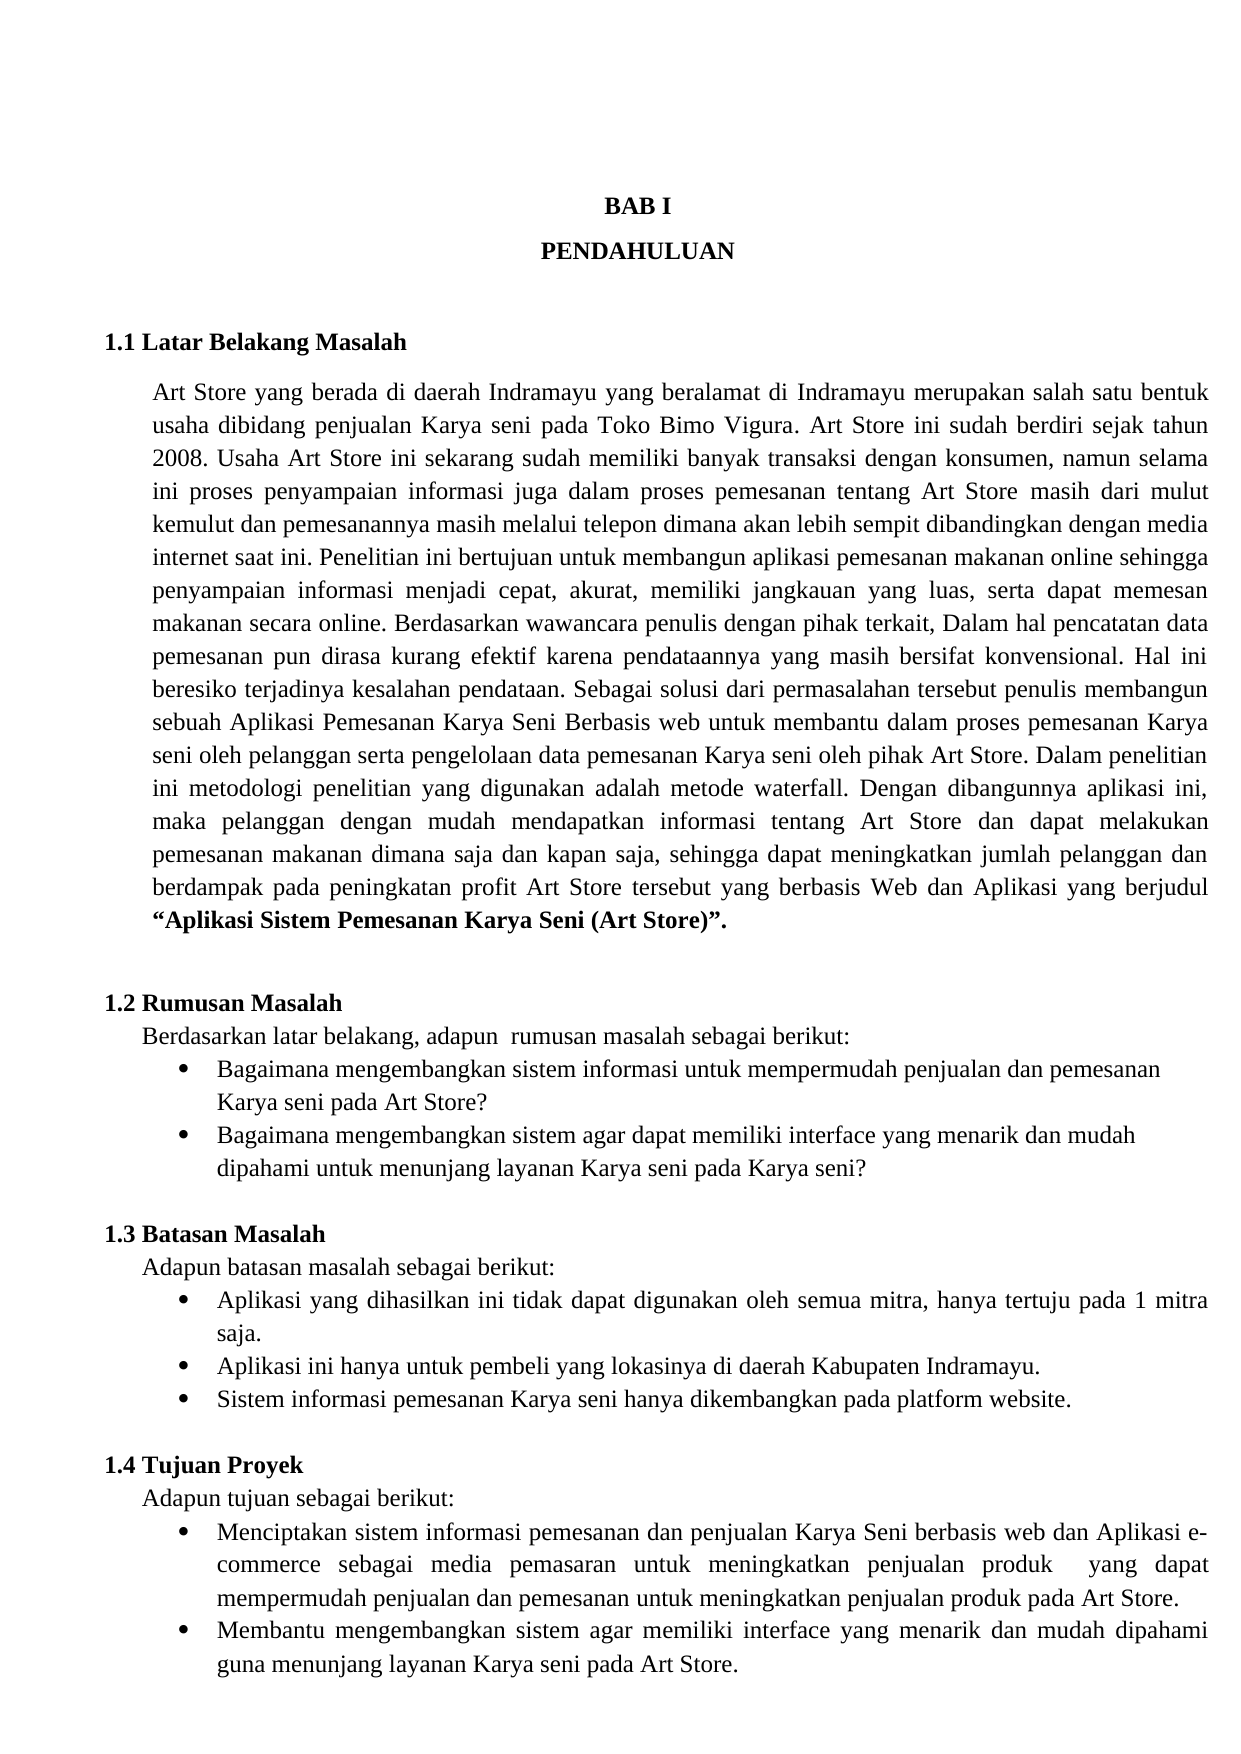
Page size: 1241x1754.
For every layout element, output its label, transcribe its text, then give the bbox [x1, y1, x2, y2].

list Bagaimana mengembangkan sistem agar dapat memiliki interface yang menarik dan mudah dipahami untuk menunjang layanan Karya seni pada Karya seni? [179, 1120, 1209, 1182]
list Adapun batasan masalah sebagai berikut: [142, 1252, 1209, 1281]
list Aplikasi ini hanya untuk pembeli yang lokasinya di daerah Kabupaten Indramayu. [179, 1351, 1209, 1380]
list Latar Belakang Masalah [104, 327, 1209, 356]
list Berdasarkan latar belakang, adapun rumusan masalah sebagai berikut: [142, 1021, 1209, 1050]
list Menciptakan sistem informasi pemesanan dan penjualan Karya Seni berbasis web dan Aplikasi e-commerce sebagai media pemasaran untuk meningkatkan penjualan produk yang dapat mempermudah penjualan dan pemesanan untuk meningkatkan penjualan produk pada Art Store. [179, 1517, 1209, 1611]
list Sistem informasi pemesanan Karya seni hanya dikembangkan pada platform website. [179, 1384, 1209, 1413]
text PENDAHULUAN [67, 236, 1209, 265]
text BAB I [67, 191, 1209, 219]
list Bagaimana mengembangkan sistem informasi untuk mempermudah penjualan dan pemesanan Karya seni pada Art Store? [179, 1054, 1209, 1116]
list Batasan Masalah [104, 1219, 1209, 1248]
text Art Store yang berada di daerah Indramayu yang beralamat di Indramayu merupakan salah satu bentuk usaha dibidang penjualan Karya seni pada Toko Bimo Vigura. Art Store ini sudah berdiri sejak tahun 2008. Usaha Art Store ini sekarang sudah memiliki banyak transaksi dengan konsumen, namun selama ini proses penyampaian informasi juga dalam proses pemesanan tentang Art Store masih dari mulut kemulut dan pemesanannya masih melalui telepon dimana akan lebih sempit dibandingkan dengan media internet saat ini. Penelitian ini bertujuan untuk membangun aplikasi pemesanan makanan online sehingga penyampaian informasi menjadi cepat, akurat, memiliki jangkauan yang luas, serta dapat memesan makanan secara online. Berdasarkan wawancara penulis dengan pihak terkait, Dalam hal pencatatan data pemesanan pun dirasa kurang efektif karena pendataannya yang masih bersifat konvensional. Hal ini beresiko terjadinya kesalahan pendataan. Sebagai solusi dari permasalahan tersebut penulis membangun sebuah Aplikasi Pemesanan Karya Seni Berbasis web untuk membantu dalam proses pemesanan Karya seni oleh pelanggan serta pengelolaan data pemesanan Karya seni oleh pihak Art Store. Dalam penelitian ini metodologi penelitian yang digunakan adalah metode waterfall. Dengan dibangunnya aplikasi ini, maka pelanggan dengan mudah mendapatkan informasi tentang Art Store dan dapat melakukan pemesanan makanan dimana saja dan kapan saja, sehingga dapat meningkatkan jumlah pelanggan dan berdampak pada peningkatan profit Art Store tersebut yang berbasis Web dan Aplikasi yang berjudul “Aplikasi Sistem Pemesanan Karya Seni (Art Store)”. [152, 377, 1209, 934]
list Membantu mengembangkan sistem agar memiliki interface yang menarik dan mudah dipahami guna menunjang layanan Karya seni pada Art Store. [179, 1616, 1209, 1677]
list Adapun tujuan sebagai berikut: [142, 1483, 1209, 1512]
list Tujuan Proyek [104, 1451, 1209, 1479]
list Rumusan Masalah [104, 988, 1209, 1017]
list Aplikasi yang dihasilkan ini tidak dapat digunakan oleh semua mitra, hanya tertuju pada 1 mitra saja. [179, 1285, 1209, 1347]
